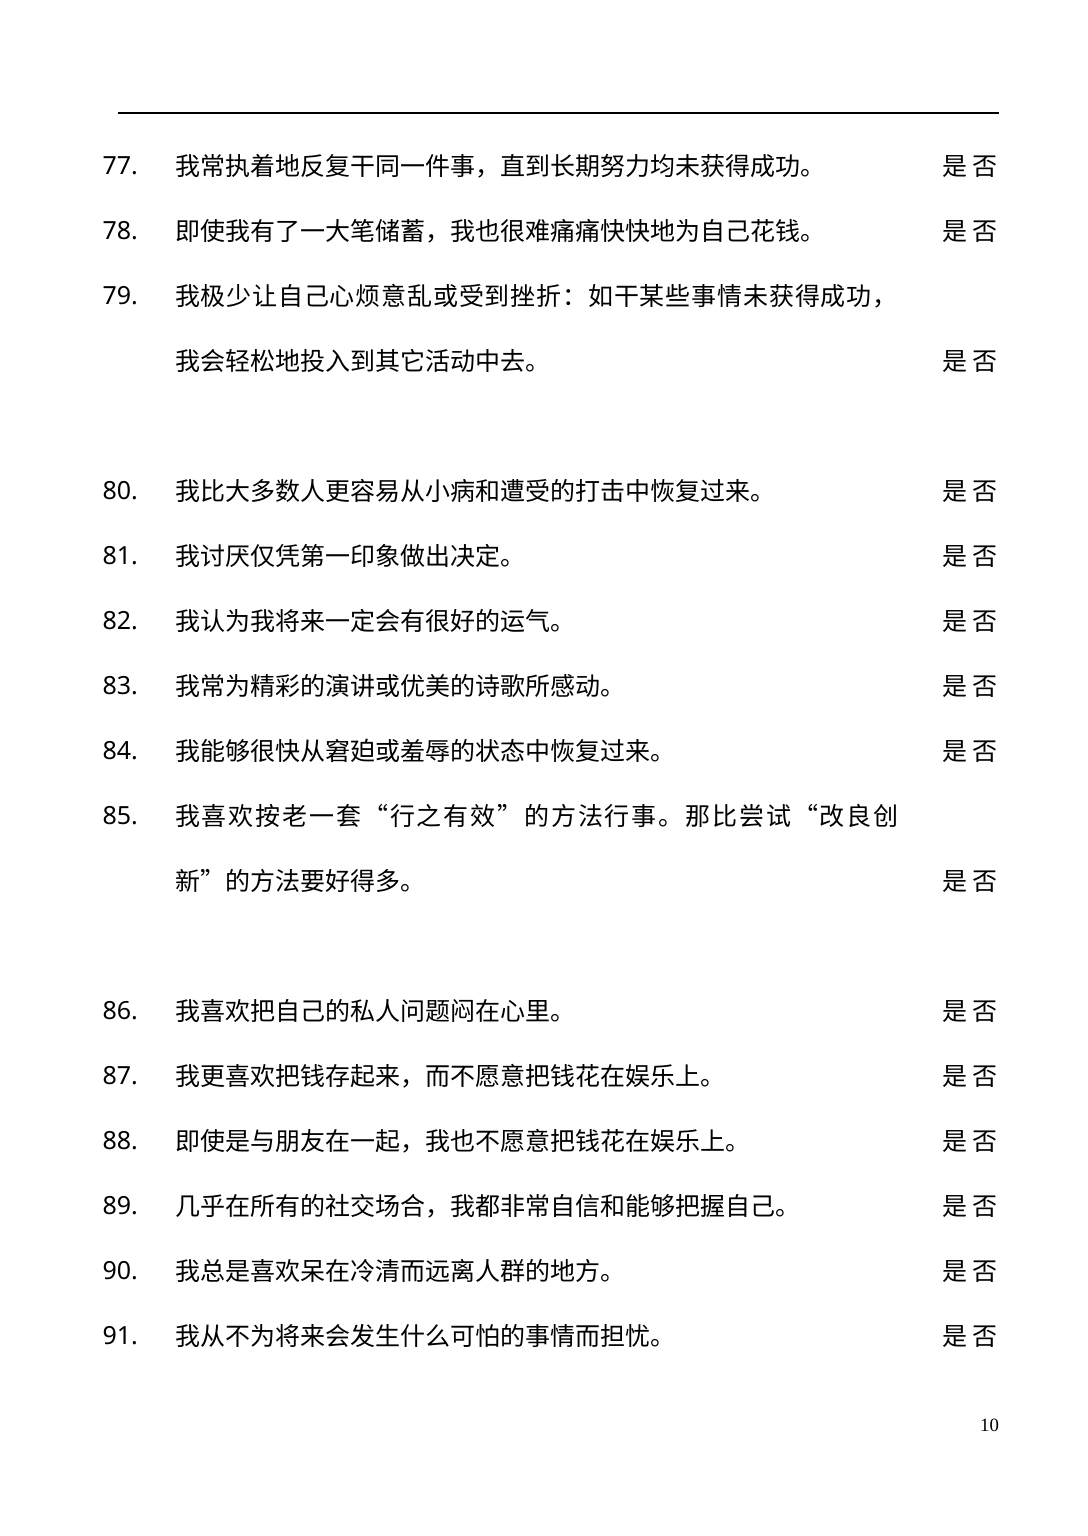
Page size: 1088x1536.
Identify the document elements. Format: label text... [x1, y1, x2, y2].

table_cell [118, 782, 174, 977]
table_cell 是 否 [906, 587, 998, 652]
table_cell 我总是喜欢呆在冷清而远离人群的地方。 [174, 1237, 906, 1302]
table_cell 是 否 [906, 262, 998, 457]
table_cell 我比大多数人更容易从小病和遭受的打击中恢复过来。 [174, 457, 906, 522]
table_cell [118, 652, 174, 717]
table_cell 我喜欢按老一套“行之有效”的方法行事。那比尝试“改良创新”的方法要好得多。 [174, 782, 906, 977]
table_cell 我认为我将来一定会有很好的运气。 [174, 587, 906, 652]
table_cell 是 否 [906, 782, 998, 977]
table_cell 是 否 [906, 197, 998, 262]
table_cell [118, 522, 174, 587]
table_cell [118, 1107, 174, 1172]
table_cell [118, 1302, 174, 1367]
table_cell 我更喜欢把钱存起来，而不愿意把钱花在娱乐上。 [174, 1042, 906, 1107]
table_cell 我常为精彩的演讲或优美的诗歌所感动。 [174, 652, 906, 717]
table_cell [118, 1237, 174, 1302]
table_cell 我常执着地反复干同一件事，直到长期努力均未获得成功。 [174, 132, 906, 197]
table_cell 是 否 [906, 1172, 998, 1237]
table_cell 是 否 [906, 977, 998, 1042]
table_cell 是 否 [906, 1107, 998, 1172]
table_cell 即使是与朋友在一起，我也不愿意把钱花在娱乐上。 [174, 1107, 906, 1172]
table_cell 是 否 [906, 652, 998, 717]
table_cell 是 否 [906, 457, 998, 522]
table_cell [118, 197, 174, 262]
table_cell 我喜欢把自己的私人问题闷在心里。 [174, 977, 906, 1042]
table_cell [118, 1172, 174, 1237]
table_cell 我讨厌仅凭第一印象做出决定。 [174, 522, 906, 587]
table_cell [118, 587, 174, 652]
table_cell [118, 132, 174, 197]
table_cell 是 否 [906, 717, 998, 782]
table_cell [118, 977, 174, 1042]
table_cell [118, 717, 174, 782]
table_cell 我从不为将来会发生什么可怕的事情而担忧。 [174, 1302, 906, 1367]
table_cell [118, 1042, 174, 1107]
table_cell 是 否 [906, 132, 998, 197]
table_cell 是 否 [906, 1302, 998, 1367]
table_cell 我能够很快从窘廹或羞辱的状态中恢复过来。 [174, 717, 906, 782]
table_cell 是 否 [906, 1237, 998, 1302]
table_cell [118, 457, 174, 522]
table_cell 即使我有了一大笔储蓄，我也很难痛痛快快地为自己花钱。 [174, 197, 906, 262]
table_cell 是 否 [906, 522, 998, 587]
table_cell 我极少让自己心烦意乱或受到挫折：如干某些事情未获得成功，我会轻松地投入到其它活动中去。 [174, 262, 906, 457]
table_cell [118, 262, 174, 457]
table_cell 是 否 [906, 1042, 998, 1107]
table_cell 几乎在所有的社交场合，我都非常自信和能够把握自己。 [174, 1172, 906, 1237]
